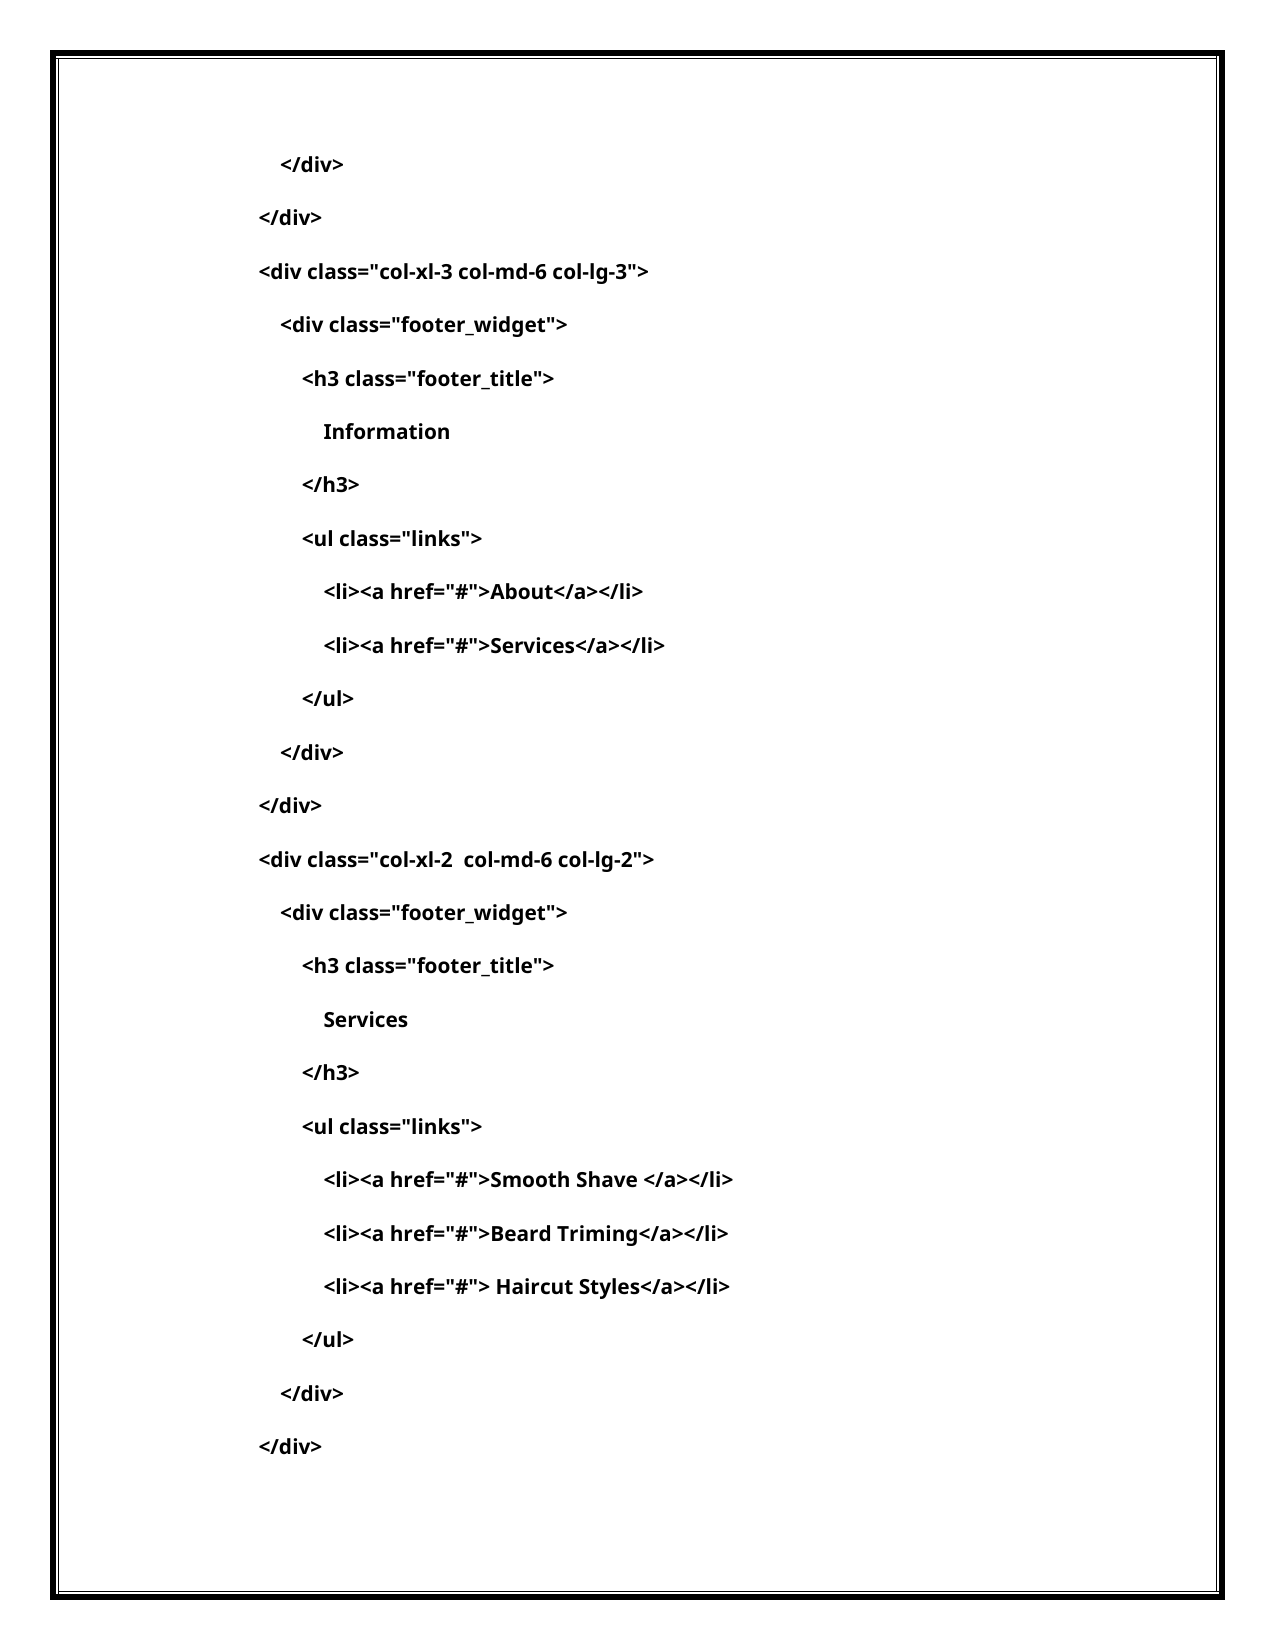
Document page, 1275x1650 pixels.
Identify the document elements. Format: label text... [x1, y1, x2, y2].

text </ul> [150, 684, 1125, 713]
text <div class="footer_widget"> [150, 898, 1125, 927]
text <ul class="links"> [150, 1112, 1125, 1140]
text <li><a href="#">About</a></li> [150, 577, 1125, 606]
text </div> [150, 203, 1125, 232]
text <div class="footer_widget"> [150, 310, 1125, 339]
text <ul class="links"> [150, 524, 1125, 552]
text <div class="col-xl-3 col-md-6 col-lg-3"> [150, 257, 1125, 285]
text </ul> [150, 1326, 1125, 1354]
text Services [150, 1005, 1125, 1033]
text </h3> [150, 1058, 1125, 1087]
text </div> [150, 1432, 1125, 1461]
text <div class="col-xl-2 col-md-6 col-lg-2"> [150, 845, 1125, 873]
text <li><a href="#">Smooth Shave </a></li> [150, 1165, 1125, 1194]
text </div> [150, 738, 1125, 766]
text <li><a href="#"> Haircut Styles</a></li> [150, 1272, 1125, 1301]
text <h3 class="footer_title"> [150, 952, 1125, 980]
text <h3 class="footer_title"> [150, 364, 1125, 392]
text </h3> [150, 471, 1125, 499]
text </div> [150, 791, 1125, 820]
text Information [150, 417, 1125, 446]
text </div> [150, 1379, 1125, 1407]
text </div> [150, 150, 1125, 178]
text <li><a href="#">Services</a></li> [150, 631, 1125, 659]
text <li><a href="#">Beard Triming</a></li> [150, 1219, 1125, 1247]
